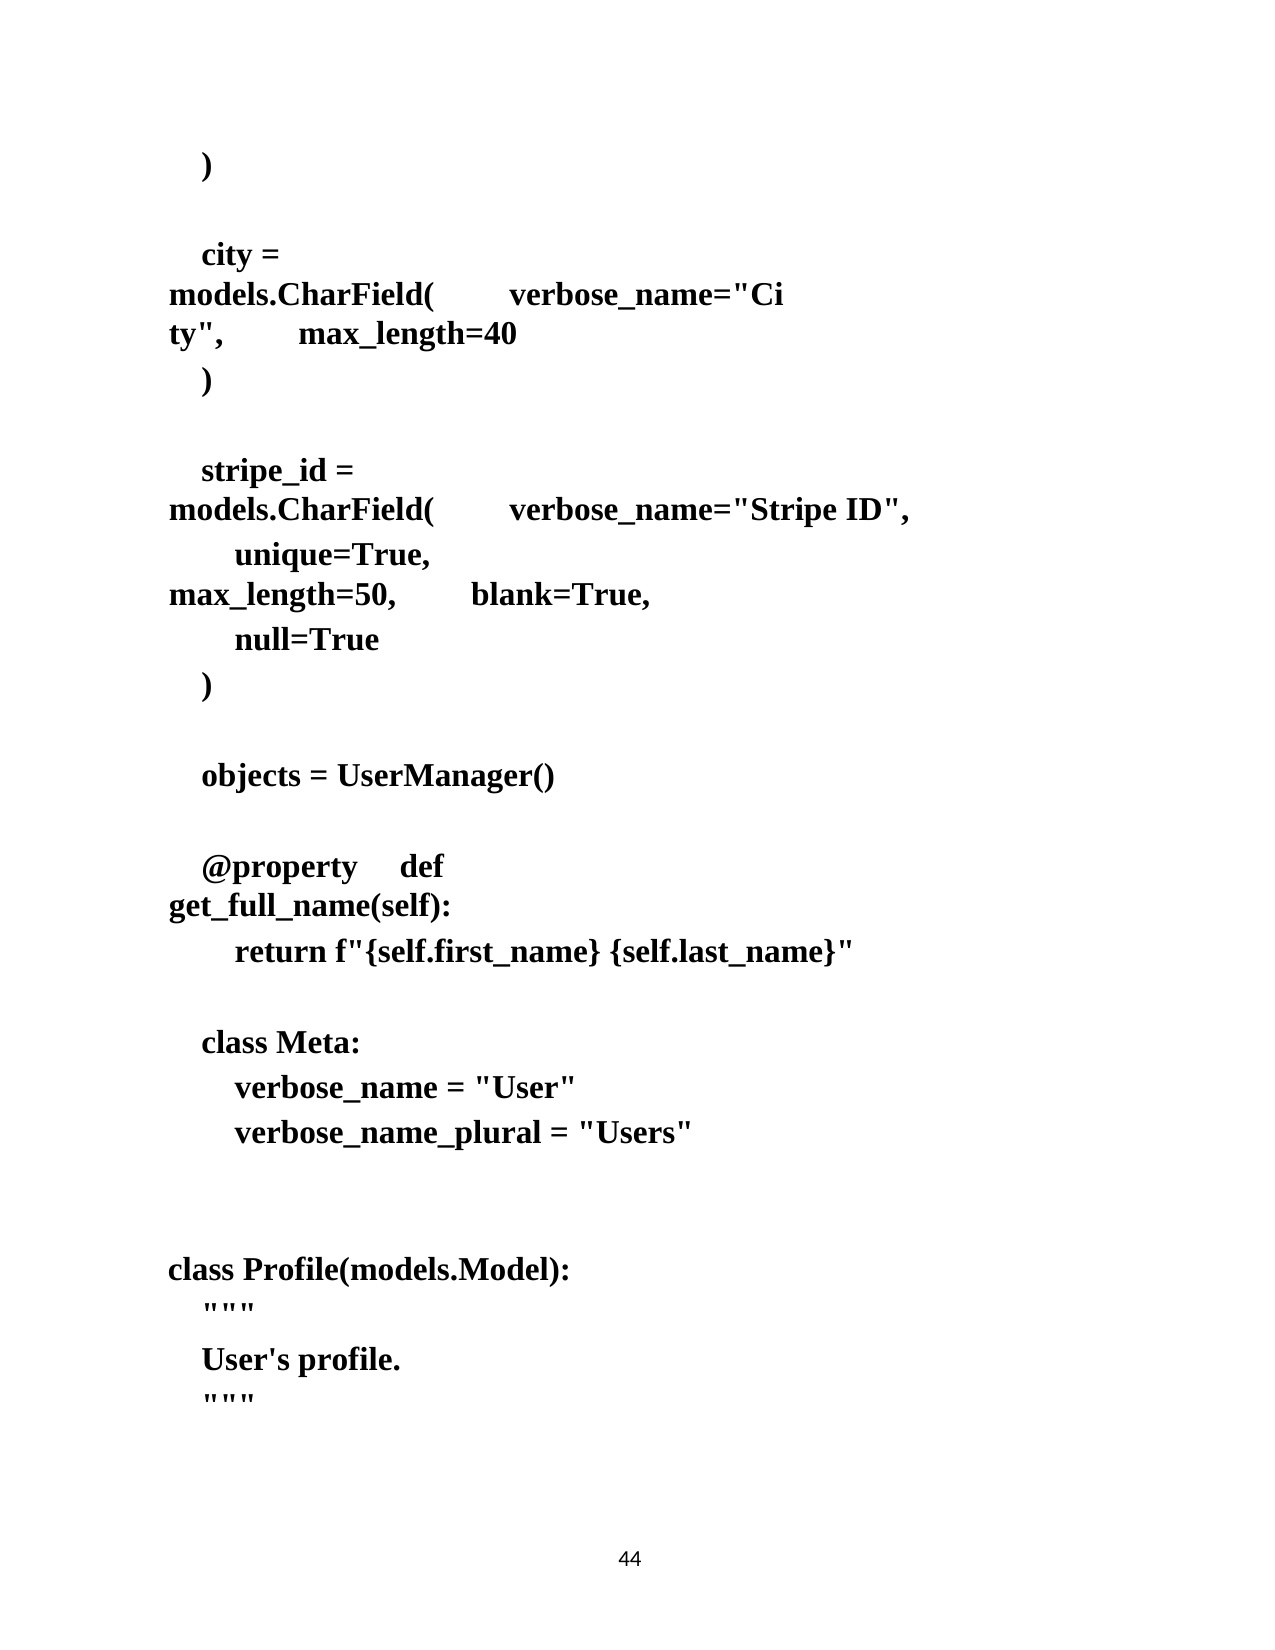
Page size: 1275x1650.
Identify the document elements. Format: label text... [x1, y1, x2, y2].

text stripe_id = models.CharField( verbose_name="Stripe ID", [168, 450, 966, 528]
text """ [168, 1385, 1212, 1423]
text """ [168, 1294, 1212, 1333]
text class Meta: [168, 1022, 1212, 1061]
text ) [168, 359, 1212, 397]
text verbose_name_plural = "Users" [168, 1113, 1212, 1151]
text null=True [168, 619, 1212, 657]
text objects = UserManager() [168, 755, 1212, 794]
text unique=True, max_length=50, blank=True, [168, 534, 651, 612]
text return f"{self.first_name} {self.last_name}" [168, 931, 1212, 969]
text ) [168, 144, 1212, 182]
text User's profile. [168, 1340, 1212, 1378]
text verbose_name = "User" [168, 1067, 1212, 1106]
text ) [168, 664, 1212, 703]
text city = models.CharField( verbose_name="City", max_length=40 [168, 235, 792, 352]
text class Profile(models.Model): [168, 1249, 1212, 1288]
text @property def get_full_name(self): [168, 846, 538, 924]
